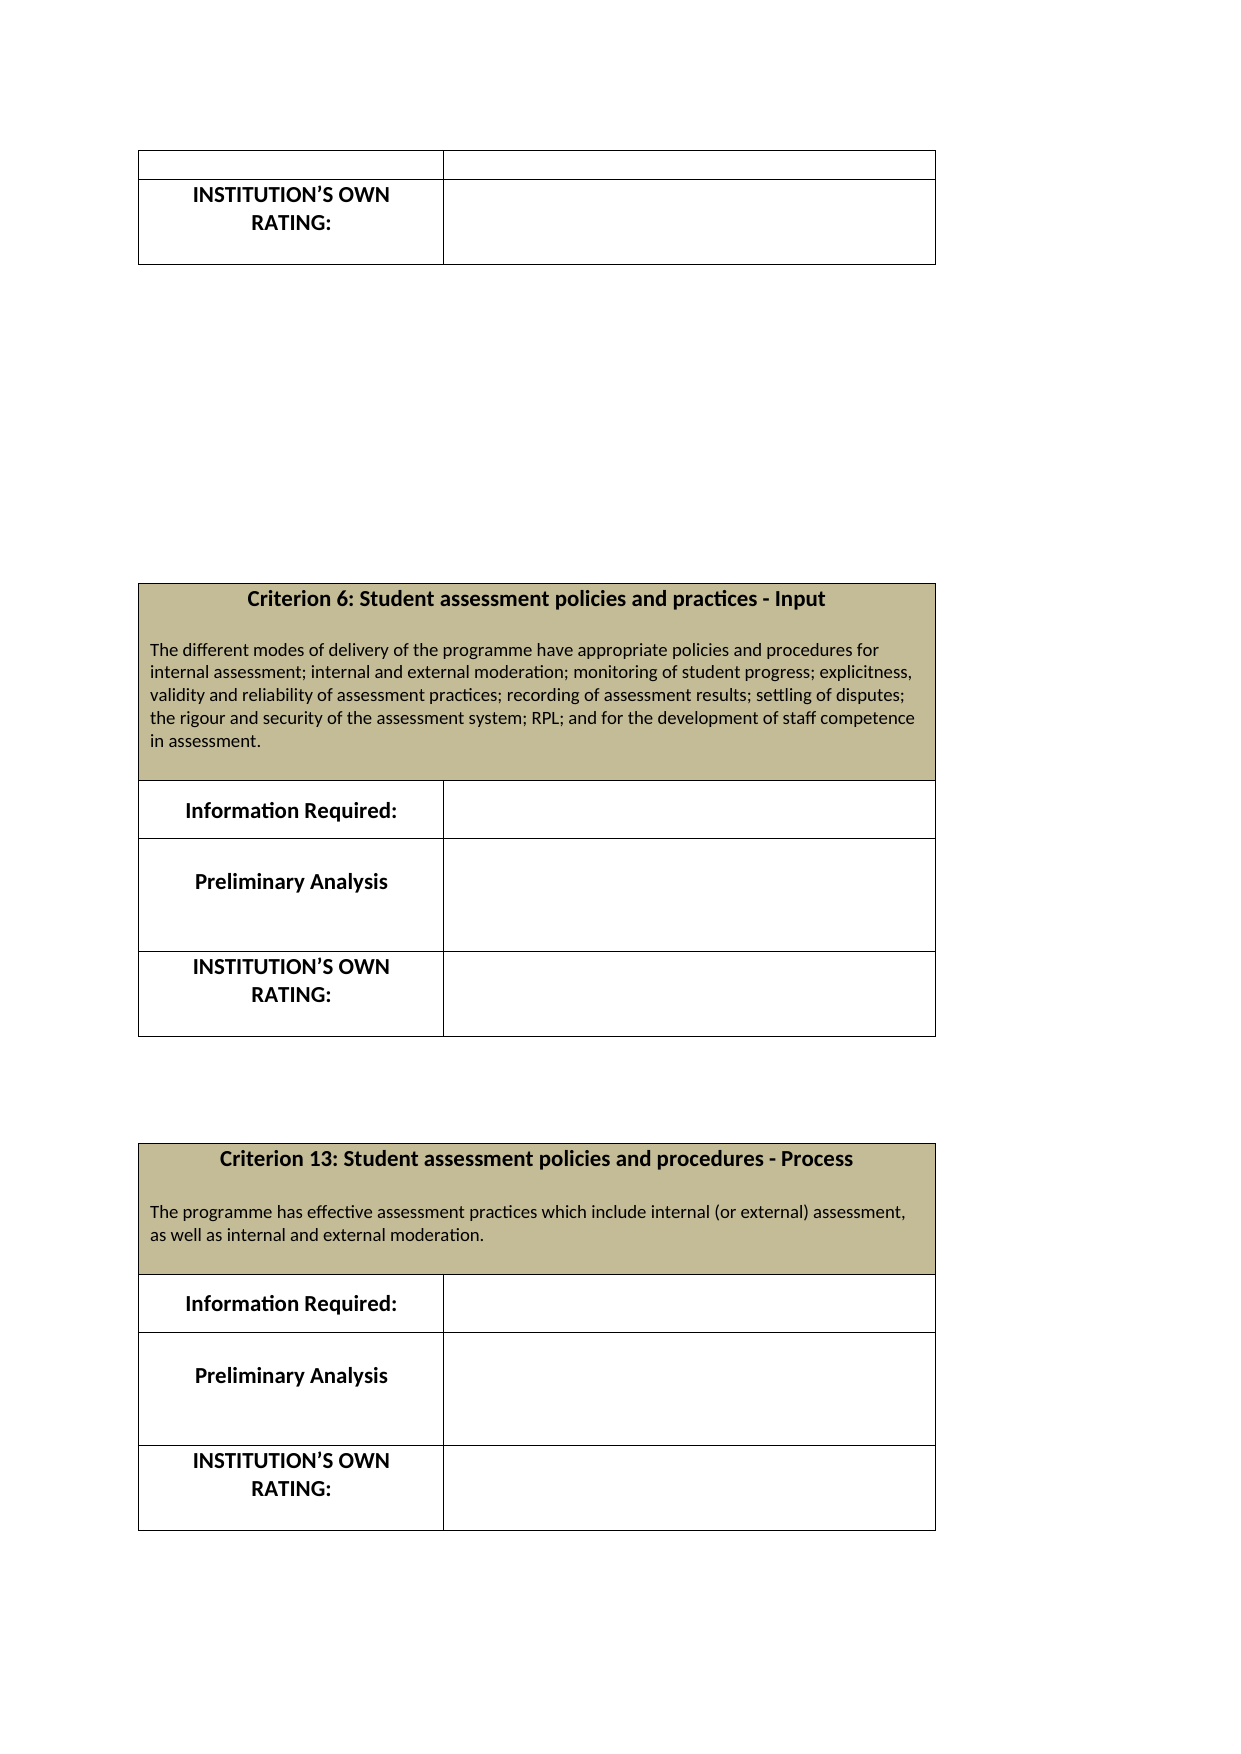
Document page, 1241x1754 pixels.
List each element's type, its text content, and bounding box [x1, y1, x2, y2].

table_cell INSTITUTION’S OWN RATING: [139, 952, 443, 1036]
table_cell Information Required: [139, 781, 443, 838]
table_cell Information Required: [139, 1275, 443, 1332]
table_cell [444, 781, 935, 838]
table_cell INSTITUTION’S OWN RATING: [139, 1446, 443, 1530]
table_cell INSTITUTION’S OWN RATING: [139, 180, 443, 264]
table_cell Preliminary Analysis [139, 1333, 443, 1445]
table_cell [444, 952, 935, 1036]
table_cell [139, 151, 443, 179]
table_cell [444, 1446, 935, 1530]
table_header Criterion 13: Student assessment policies and procedures - Process The programme has effective assessment practices which include internal (or external) assessment, as well as internal and external moderation. [139, 1144, 935, 1274]
table_cell Preliminary Analysis [139, 839, 443, 951]
table_cell [444, 839, 935, 951]
table_cell [444, 151, 935, 179]
table_cell [444, 1275, 935, 1332]
table_cell [444, 1333, 935, 1445]
table_cell [444, 180, 935, 264]
table_header Criterion 6: Student assessment policies and practices - Input The different modes of delivery of the programme have appropriate policies and procedures for internal assessment; internal and external moderation; monitoring of student progress; explicitness, validity and reliability of assessment practices; recording of assessment results; settling of disputes; the rigour and security of the assessment system; RPL; and for the development of staff competence in assessment. [139, 584, 935, 780]
